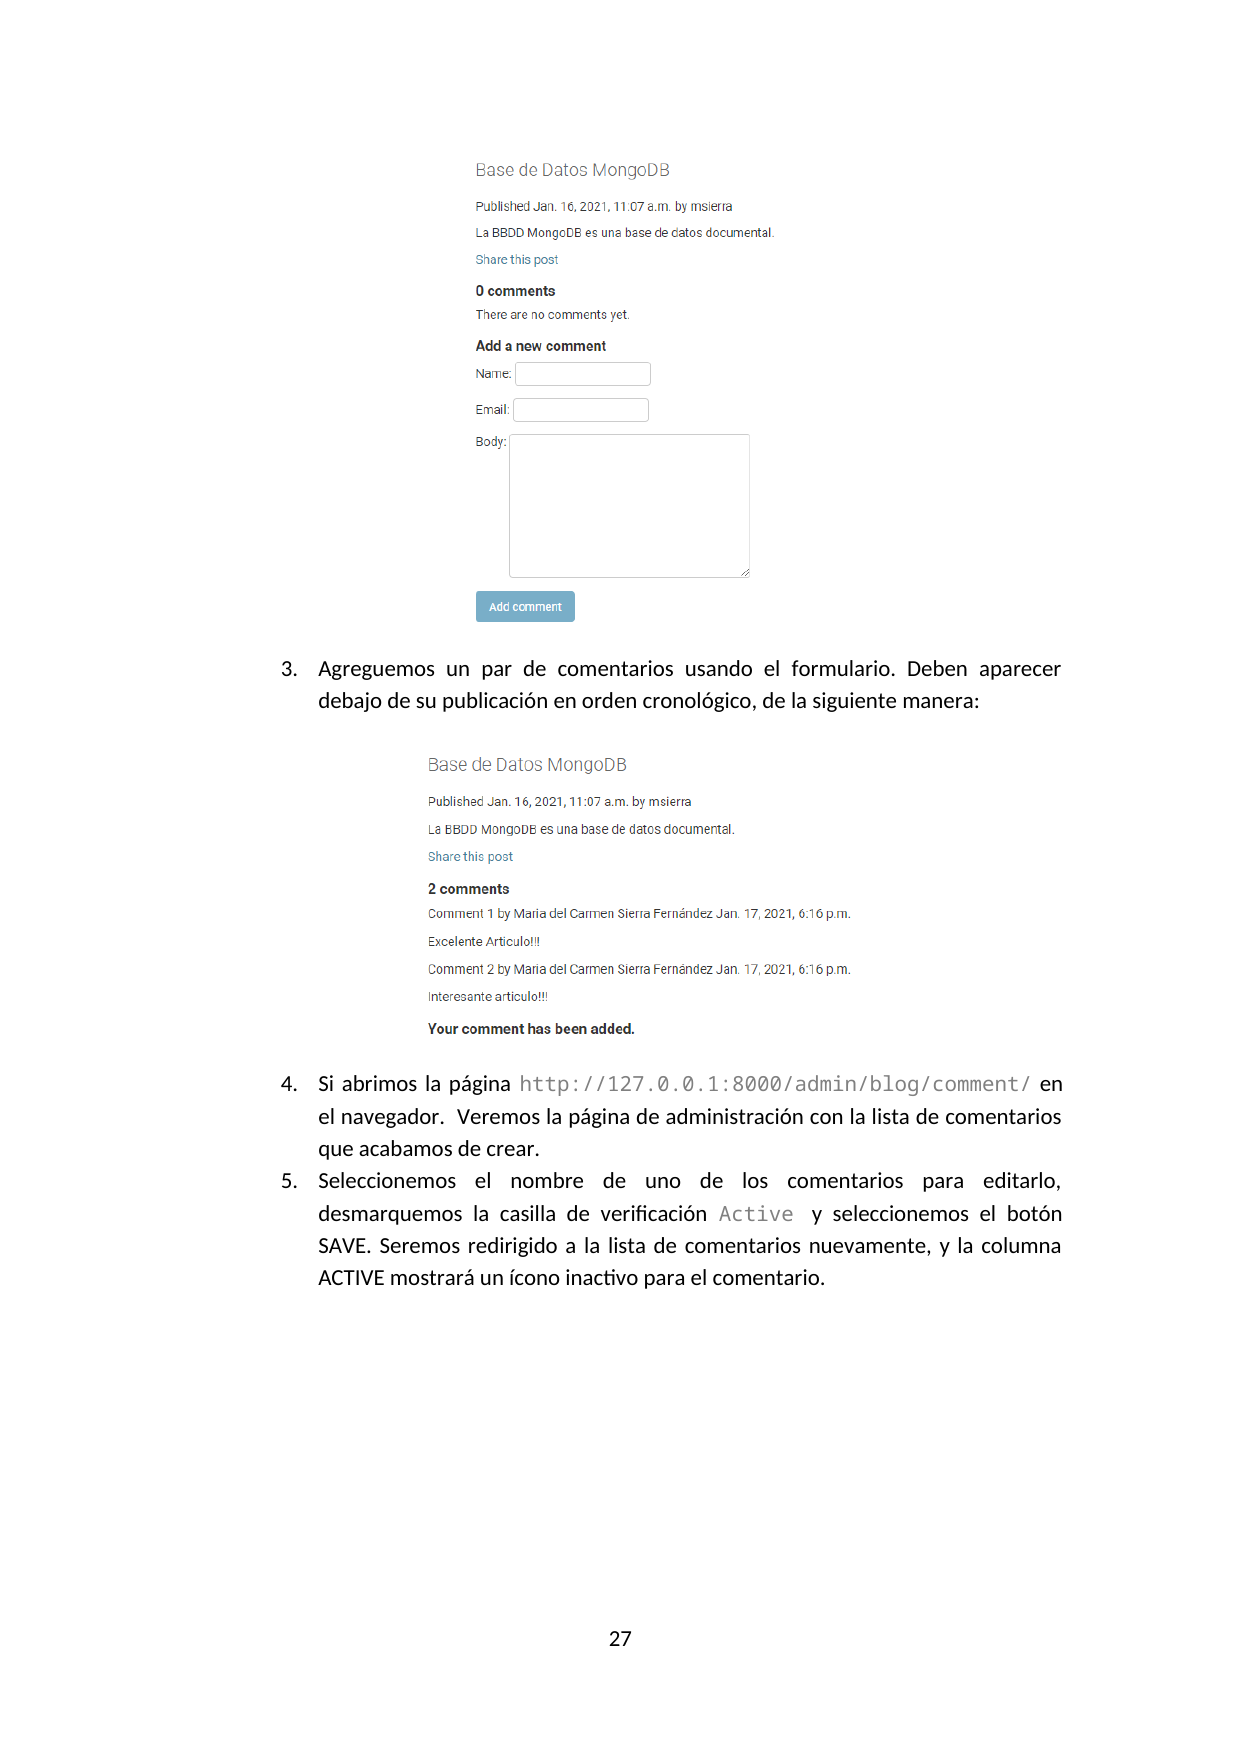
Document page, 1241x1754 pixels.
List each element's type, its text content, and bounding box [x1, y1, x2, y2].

picture [408, 739, 898, 1051]
picture [444, 147, 862, 636]
list Si abrimos la página http://127.0.0.1:8000/admin/blog/comment/ en el navegador. Veremos la página de administración con la lista de comentarios que acabamos de crear. [281, 1069, 1063, 1162]
list Agreguemos un par de comentarios usando el formulario. Deben aparecer debajo de su publicación en orden cronológico, de la siguiente manera: [281, 654, 1063, 714]
list Seleccionemos el nombre de uno de los comentarios para editarlo, desmarquemos la casilla de verificación Active y seleccionemos el botón SAVE. Seremos redirigido a la lista de comentarios nuevamente, y la columna ACTIVE mostrará un ícono inactivo para el comentario. [281, 1166, 1063, 1291]
